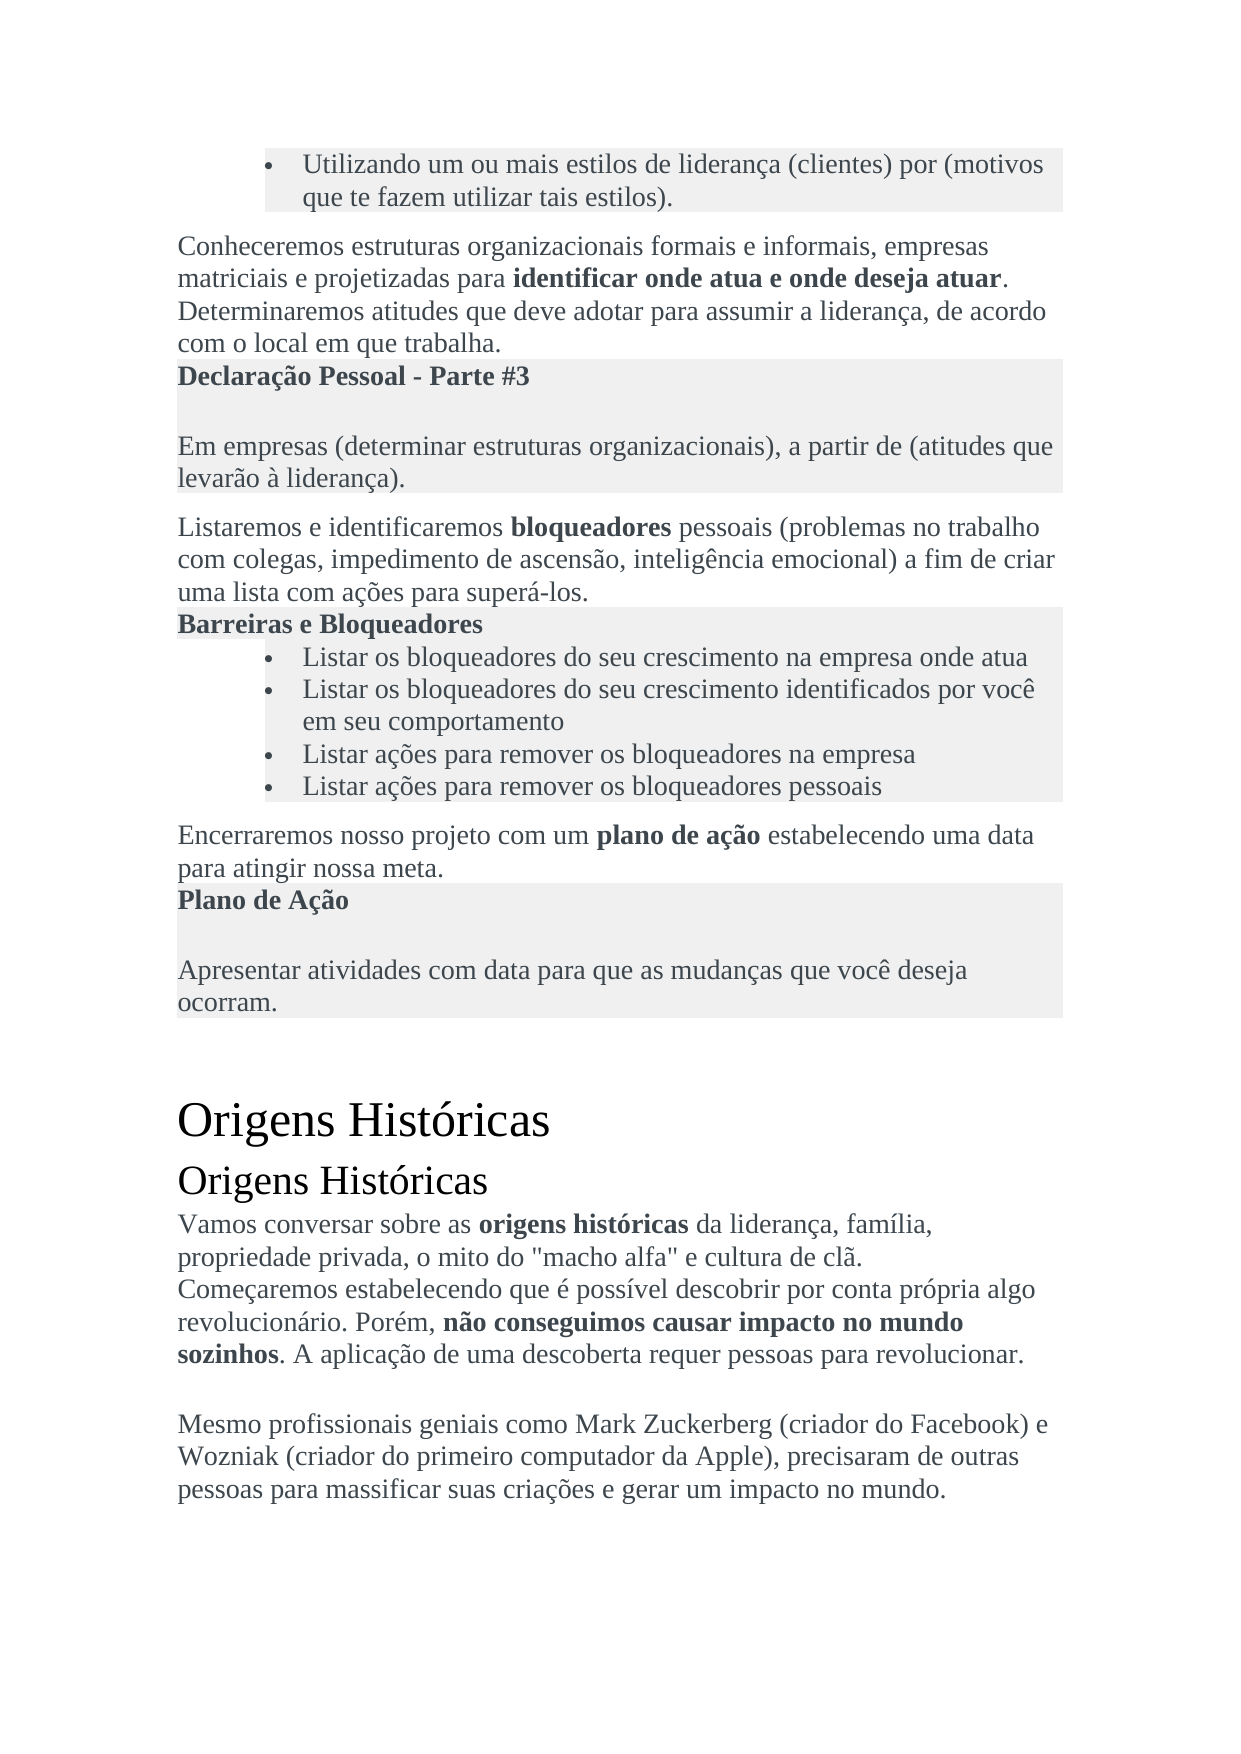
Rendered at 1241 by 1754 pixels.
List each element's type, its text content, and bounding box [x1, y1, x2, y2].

subtitle Origens Históricas [177, 1156, 1063, 1204]
text Mesmo profissionais geniais como Mark Zuckerberg (criador do Facebook) e Wozniak (criador do primeiro computador da Apple), precisaram de outras pessoas para massificar suas criações e gerar um impacto no mundo. [177, 1407, 1063, 1504]
list Listar ações para remover os bloqueadores pessoais [265, 769, 1063, 802]
text Barreiras e Bloqueadores [177, 607, 1063, 639]
text Listaremos e identificaremos bloqueadores pessoais (problemas no trabalho com colegas, impedimento de ascensão, inteligência emocional) a fim de criar uma lista com ações para superá-los. [177, 510, 1063, 607]
text Vamos conversar sobre as origens históricas da liderança, família, propriedade privada, o mito do "macho alfa" e cultura de clã. [177, 1207, 1063, 1272]
text Conheceremos estruturas organizacionais formais e informais, empresas matriciais e projetizadas para identificar onde atua e onde deseja atuar. Determinaremos atitudes que deve adotar para assumir a liderança, de acordo com o local em que trabalha. [177, 229, 1063, 359]
text Em empresas (determinar estruturas organizacionais), a partir de (atitudes que levarão à liderança). [177, 428, 1063, 493]
list Listar os bloqueadores do seu crescimento na empresa onde atua [265, 639, 1063, 672]
text Encerraremos nosso projeto com um plano de ação estabelecendo uma data para atingir nossa meta. [177, 818, 1063, 883]
list Listar ações para remover os bloqueadores na empresa [265, 737, 1063, 769]
list Utilizando um ou mais estilos de liderança (clientes) por (motivos que te fazem utilizar tais estilos). [265, 148, 1063, 212]
text Plano de Ação [177, 883, 1063, 915]
list Listar os bloqueadores do seu crescimento identificados por você em seu comportamento [265, 672, 1063, 737]
text Declaração Pessoal - Parte #3 [177, 359, 1063, 391]
text Começaremos estabelecendo que é possível descobrir por conta própria algo revolucionário. Porém, não conseguimos causar impacto no mundo sozinhos. A aplicação de uma descoberta requer pessoas para revolucionar. [177, 1272, 1063, 1369]
subtitle Origens Históricas [177, 1089, 1063, 1147]
text Apresentar atividades com data para que as mudanças que você deseja ocorram. [177, 953, 1063, 1018]
